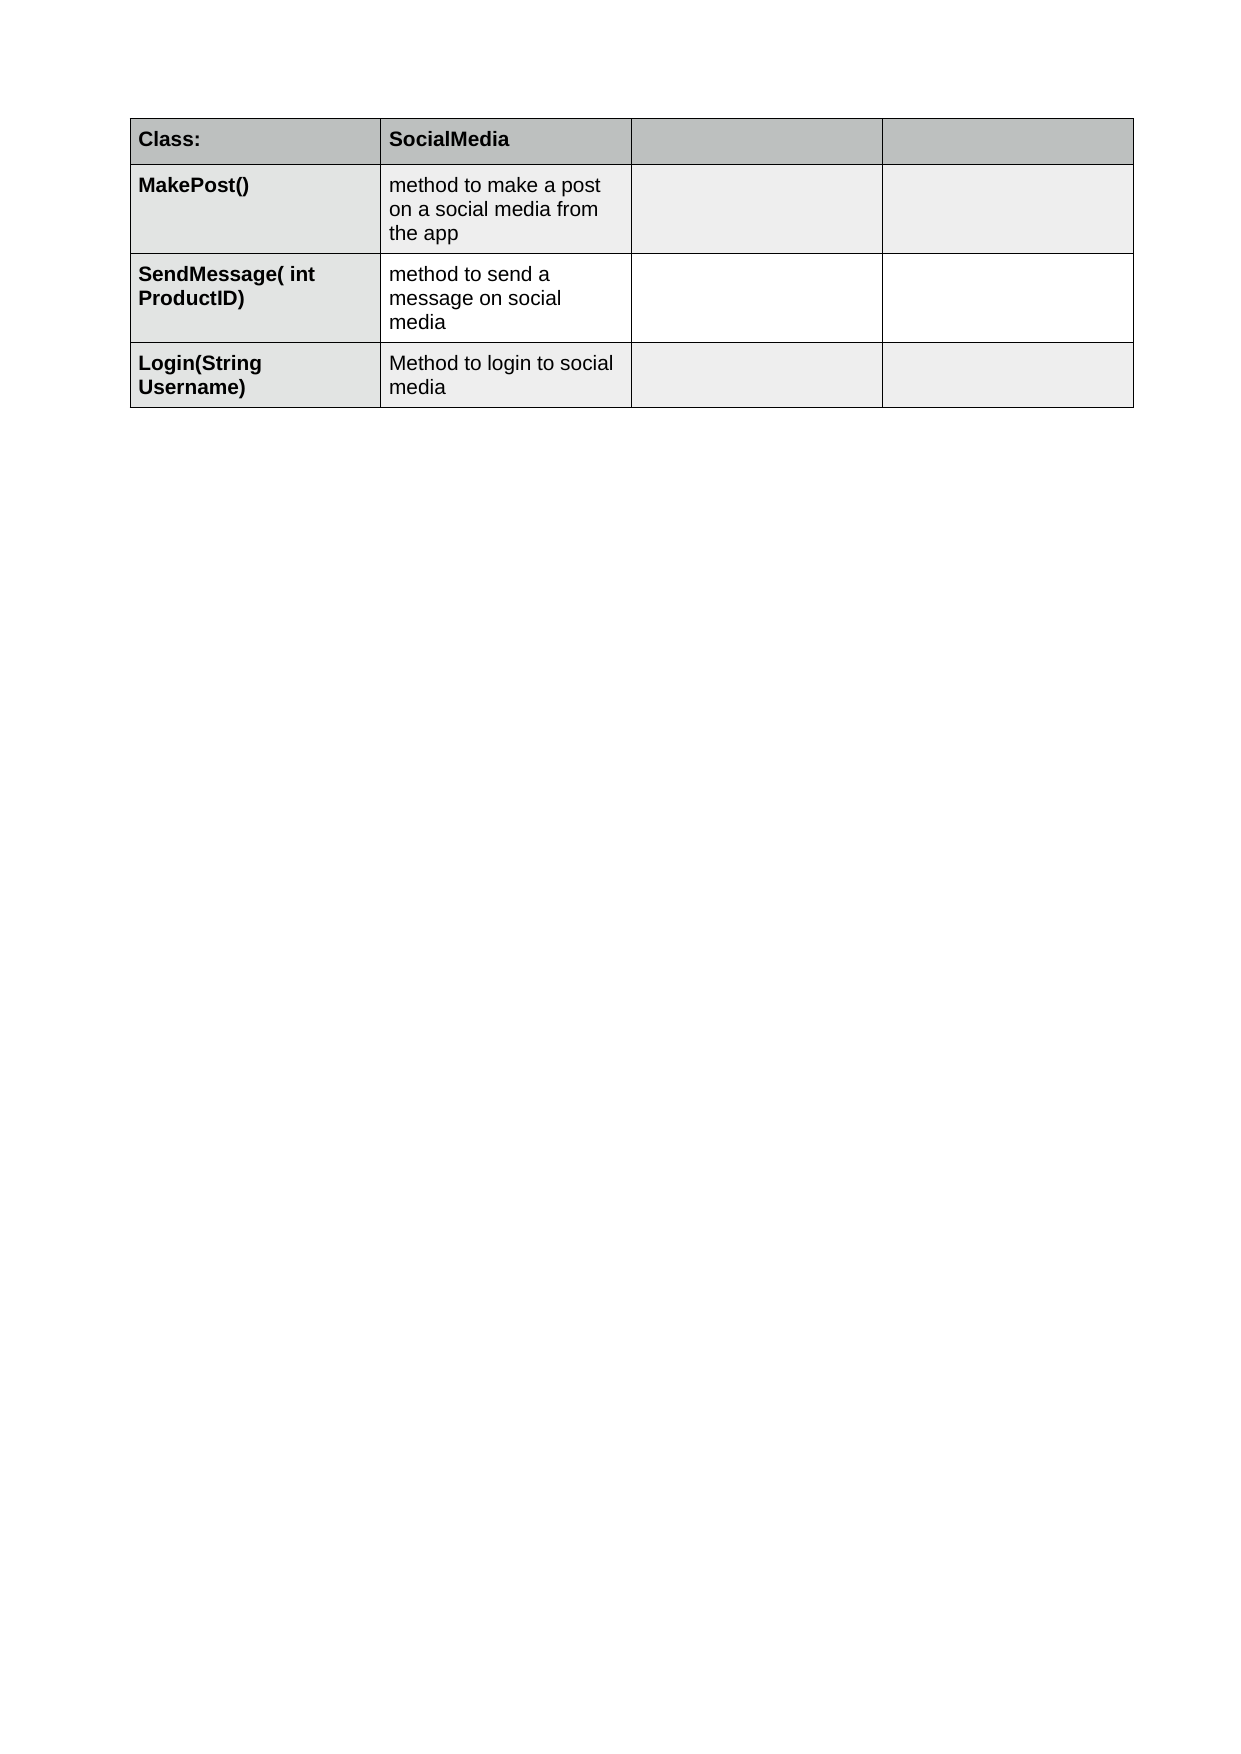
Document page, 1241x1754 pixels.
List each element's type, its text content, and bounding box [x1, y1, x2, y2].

table_cell Method to login to social media [381, 343, 631, 407]
table_header [632, 119, 882, 164]
table_cell Login(String Username) [131, 343, 380, 407]
table_cell [883, 165, 1133, 253]
table_cell method to make a post on a social media from the app [381, 165, 631, 253]
table_cell [632, 165, 882, 253]
table_cell [883, 254, 1133, 342]
table_cell [883, 343, 1133, 407]
table_header Class: [131, 119, 380, 164]
table_cell [632, 254, 882, 342]
table_cell MakePost() [131, 165, 380, 253]
table_cell method to send a message on social media [381, 254, 631, 342]
table_header SocialMedia [381, 119, 631, 164]
table_cell [632, 343, 882, 407]
table_cell SendMessage( int ProductID) [131, 254, 380, 342]
table_header [883, 119, 1133, 164]
